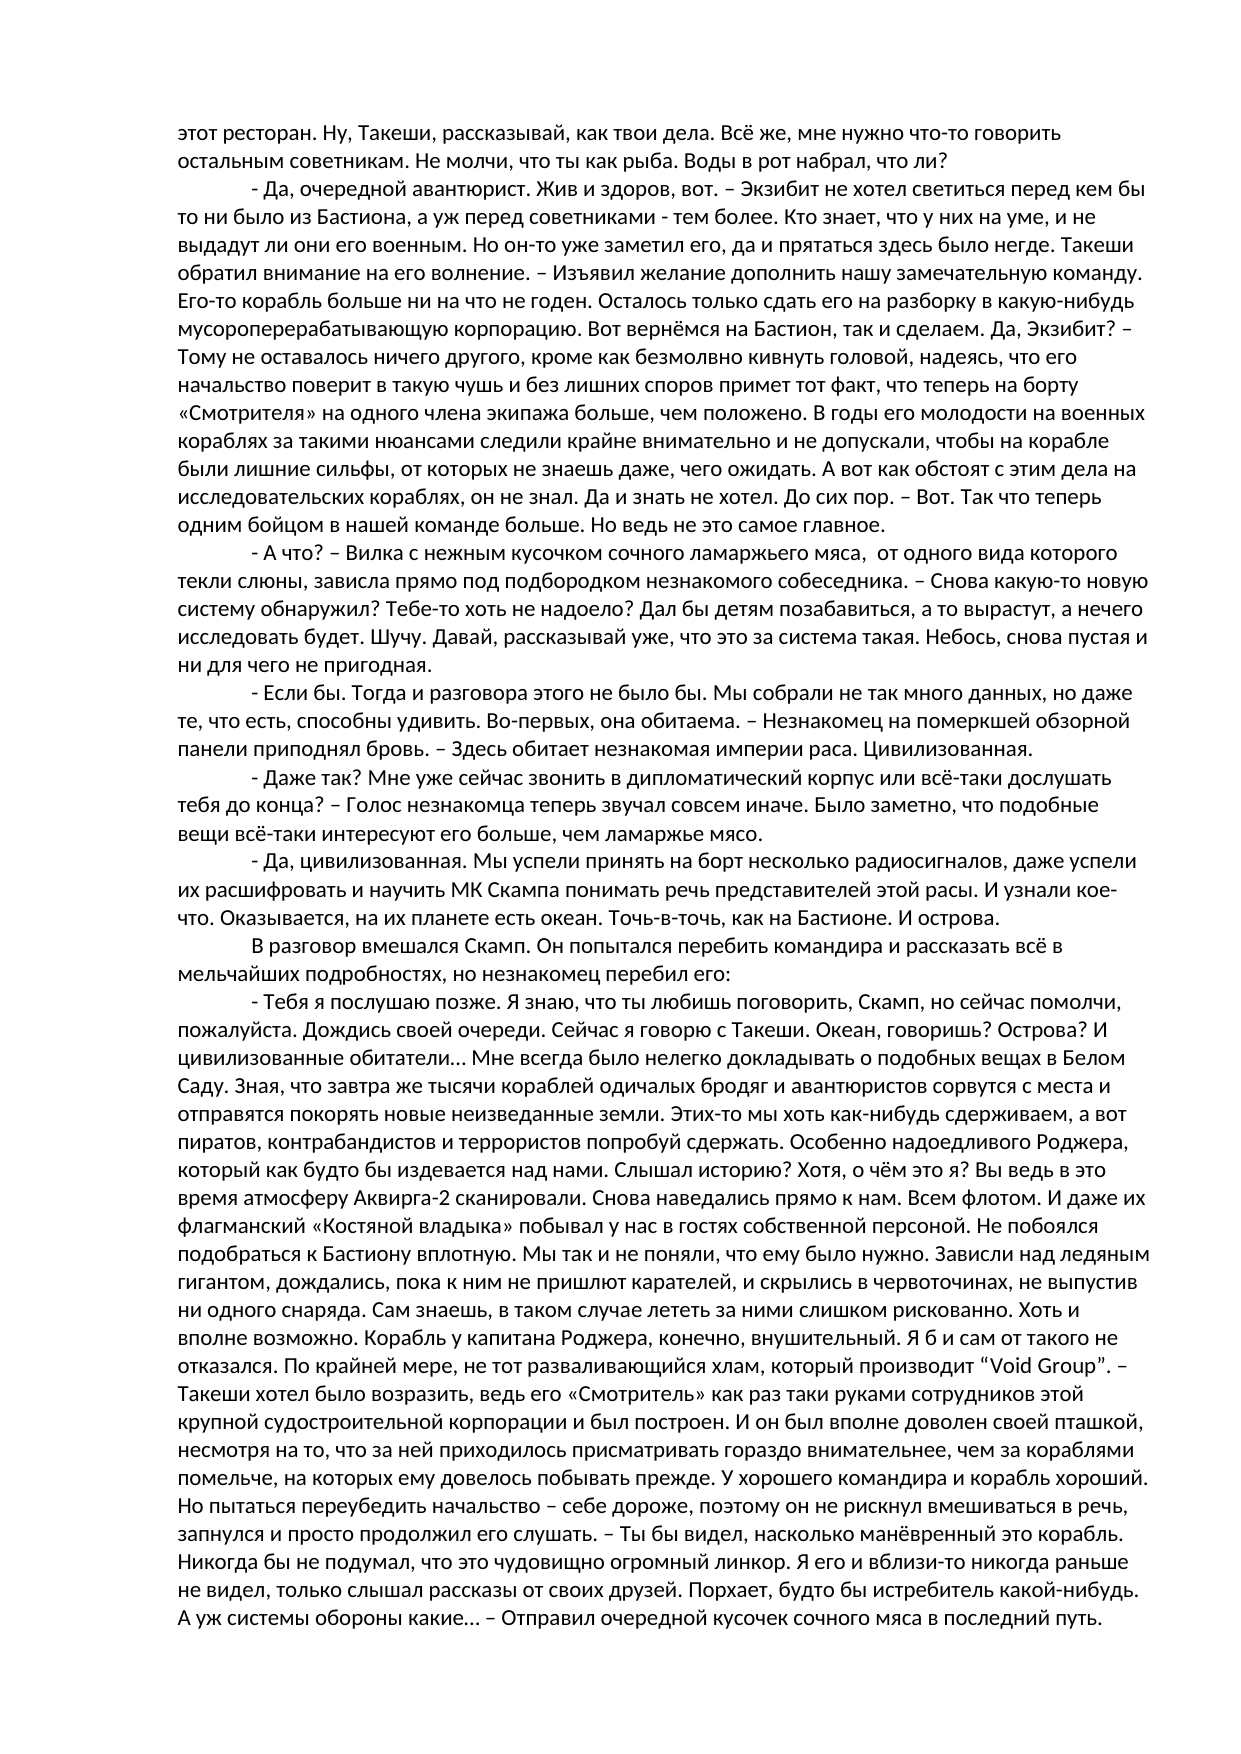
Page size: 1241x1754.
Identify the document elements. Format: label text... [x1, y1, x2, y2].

text - Да, очередной авантюрист. Жив и здоров, вот. – Экзибит не хотел светиться перед кем бы то ни было из Бастиона, а уж перед советниками - тем более. Кто знает, что у них на уме, и не выдадут ли они его военным. Но он-то уже заметил его, да и прятаться здесь было негде. Такеши обратил внимание на его волнение. – Изъявил желание дополнить нашу замечательную команду. Его-то корабль больше ни на что не годен. Осталось только сдать его на разборку в какую-нибудь мусороперерабатывающую корпорацию. Вот вернёмся на Бастион, так и сделаем. Да, Экзибит? – Тому не оставалось ничего другого, кроме как безмолвно кивнуть головой, надеясь, что его начальство поверит в такую чушь и без лишних споров примет тот факт, что теперь на борту «Смотрителя» на одного члена экипажа больше, чем положено. В годы его молодости на военных кораблях за такими нюансами следили крайне внимательно и не допускали, чтобы на корабле были лишние сильфы, от которых не знаешь даже, чего ожидать. А вот как обстоят с этим дела на исследовательских кораблях, он не знал. Да и знать не хотел. До сих пор. – Вот. Так что теперь одним бойцом в нашей команде больше. Но ведь не это самое главное. [177, 174, 1152, 538]
text В разговор вмешался Скамп. Он попытался перебить командира и рассказать всё в мельчайших подробностях, но незнакомец перебил его: [177, 931, 1152, 987]
text - Да, цивилизованная. Мы успели принять на борт несколько радиосигналов, даже успели их расшифровать и научить МК Скампа понимать речь представителей этой расы. И узнали кое-что. Оказывается, на их планете есть океан. Точь-в-точь, как на Бастионе. И острова. [177, 847, 1152, 931]
text - Даже так? Мне уже сейчас звонить в дипломатический корпус или всё-таки дослушать тебя до конца? – Голос незнакомца теперь звучал совсем иначе. Было заметно, что подобные вещи всё-таки интересуют его больше, чем ламаржье мясо. [177, 763, 1152, 847]
text - А что? – Вилка с нежным кусочком сочного ламаржьего мяса, от одного вида которого текли слюны, зависла прямо под подбородком незнакомого собеседника. – Снова какую-то новую систему обнаружил? Тебе-то хоть не надоело? Дал бы детям позабавиться, а то вырастут, а нечего исследовать будет. Шучу. Давай, рассказывай уже, что это за система такая. Небось, снова пустая и ни для чего не пригодная. [177, 538, 1152, 678]
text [177, 118, 1152, 174]
text - Если бы. Тогда и разговора этого не было бы. Мы собрали не так много данных, но даже те, что есть, способны удивить. Во-первых, она обитаема. – Незнакомец на померкшей обзорной панели приподнял бровь. – Здесь обитает незнакомая империи раса. Цивилизованная. [177, 678, 1152, 763]
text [177, 987, 1152, 1631]
